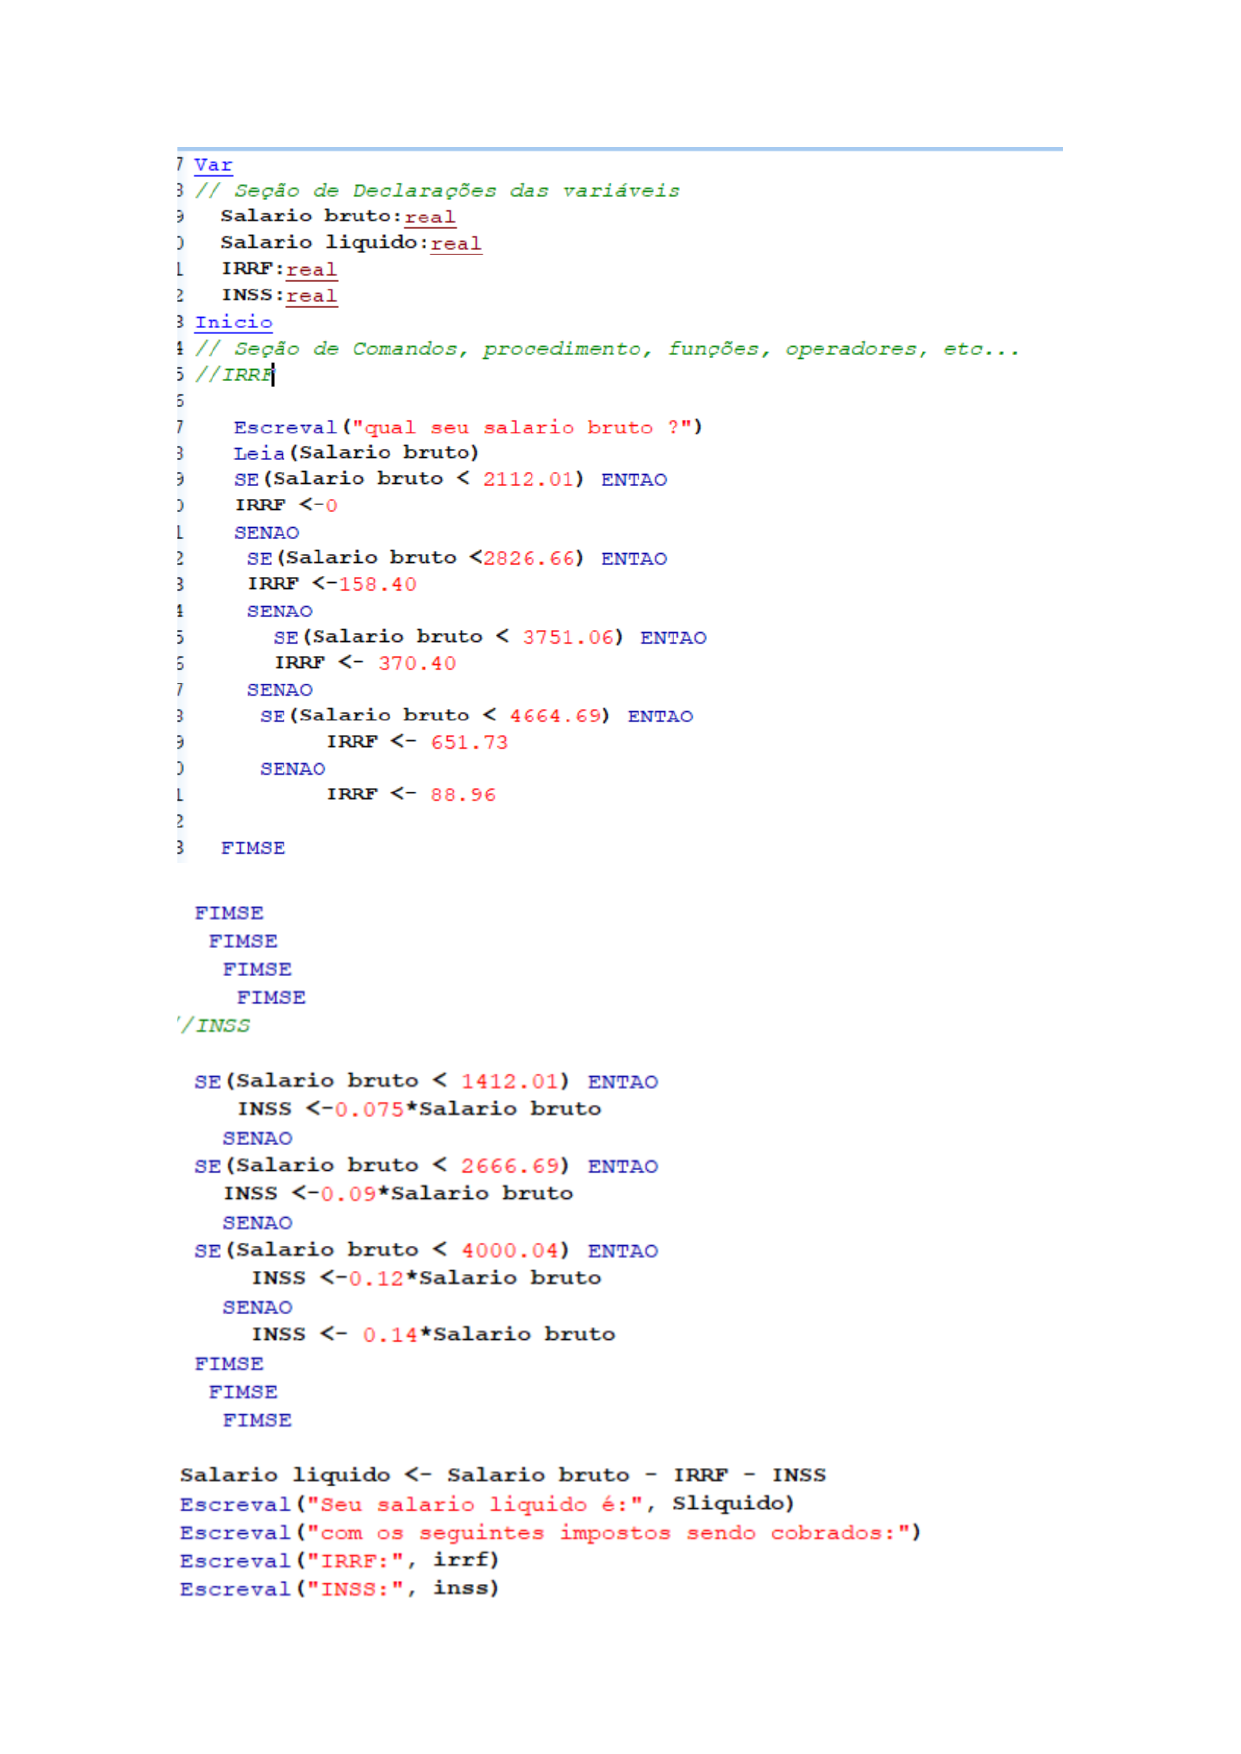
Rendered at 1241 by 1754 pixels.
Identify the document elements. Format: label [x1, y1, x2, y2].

picture [177, 881, 944, 1606]
picture [177, 147, 1063, 863]
